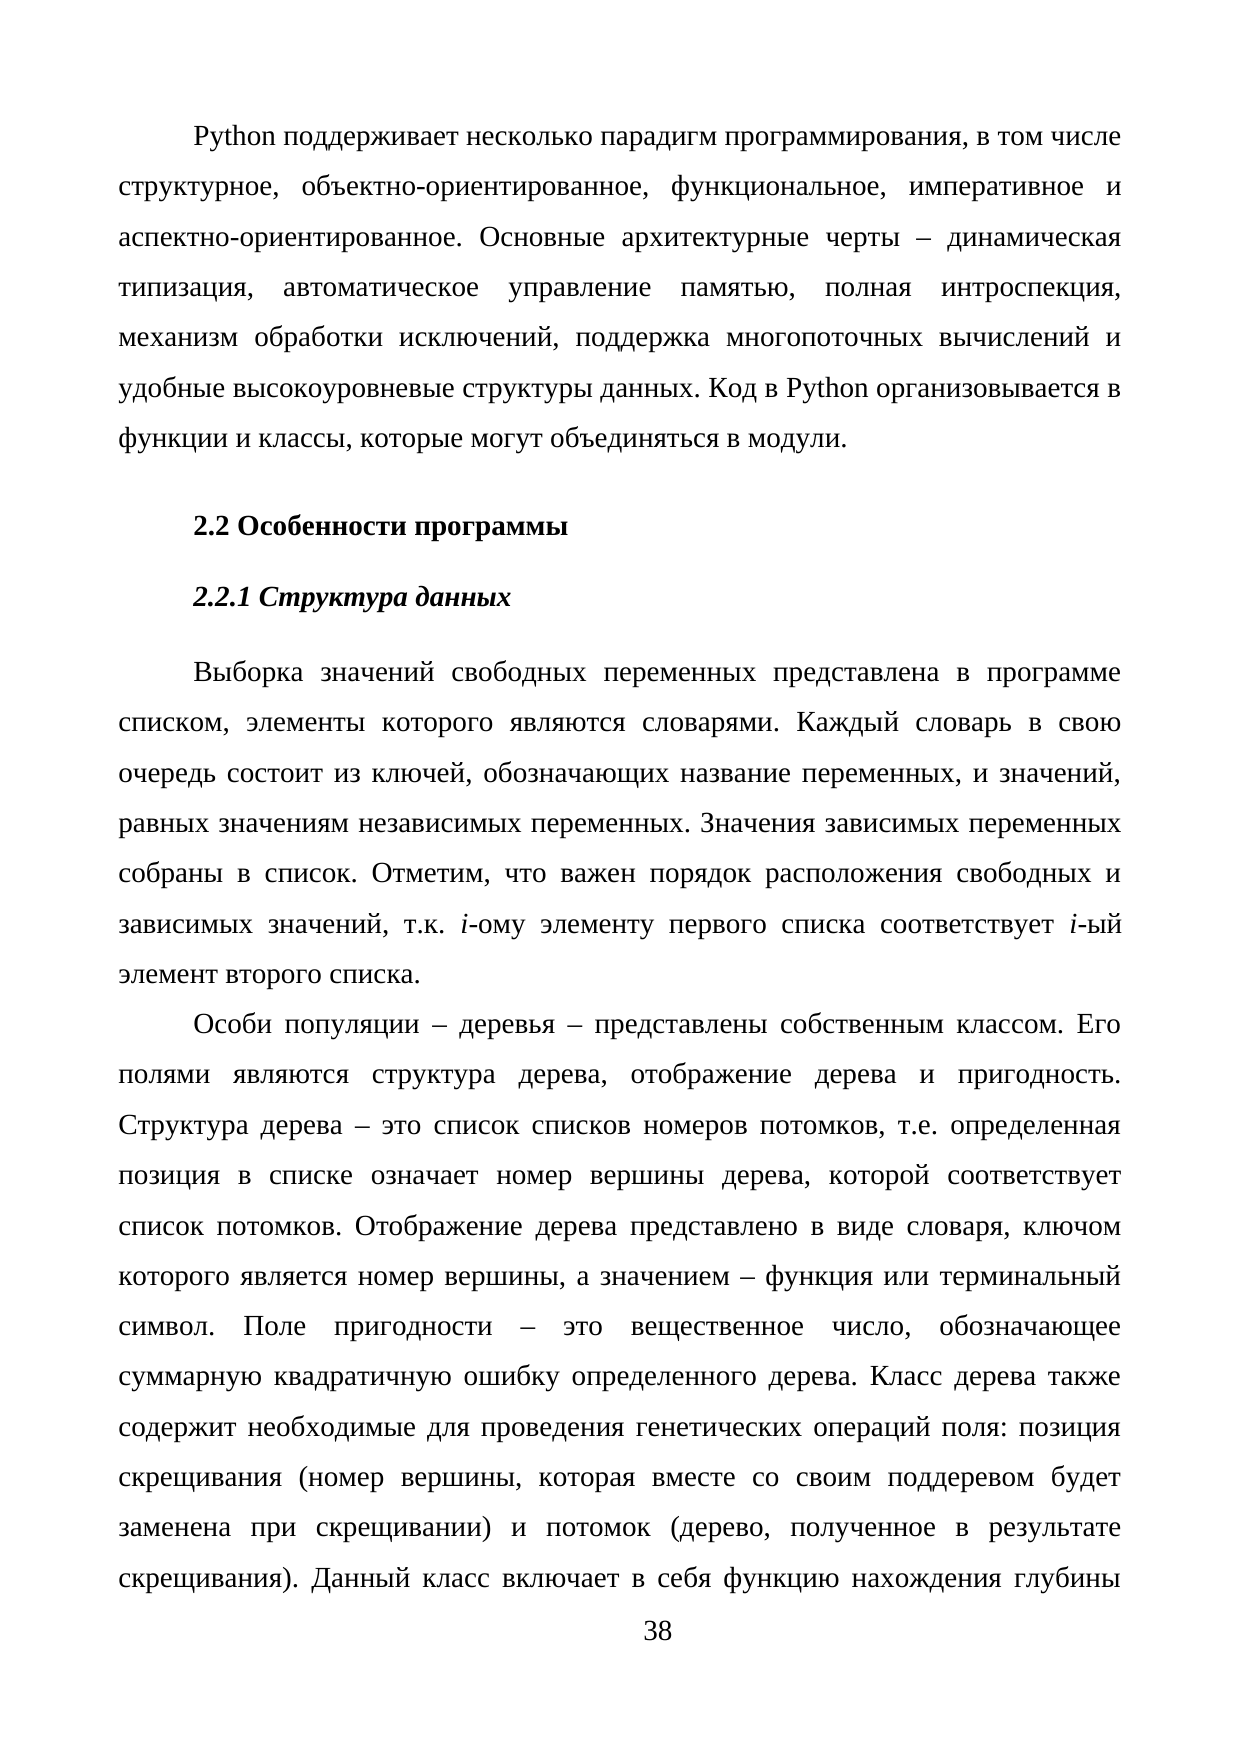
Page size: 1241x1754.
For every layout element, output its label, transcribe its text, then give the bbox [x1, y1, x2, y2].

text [118, 1006, 1122, 1593]
subtitle 2.2 Особенности программы [118, 508, 1122, 541]
subtitle 2.2.1 Структура данных [118, 579, 1122, 612]
text Python поддерживает несколько парадигм программирования, в том числе структурное, объектно-ориентированное, функциональное, императивное и аспектно-ориентированное. Основные архитектурные черты – динамическая типизация, автоматическое управление памятью, полная интроспекция, механизм обработки исключений, поддержка многопоточных вычислений и удобные высокоуровневые структуры данных. Код в Python организовывается в функции и классы, которые могут объединяться в модули. [118, 118, 1122, 453]
text Выборка значений свободных переменных представлена в программе списком, элементы которого являются словарями. Каждый словарь в свою очередь состоит из ключей, обозначающих название переменных, и значений, равных значениям независимых переменных. Значения зависимых переменных собраны в список. Отметим, что важен порядок расположения свободных и зависимых значений, т.к. i-ому элементу первого списка соответствует i-ый элемент второго списка. [118, 654, 1122, 989]
